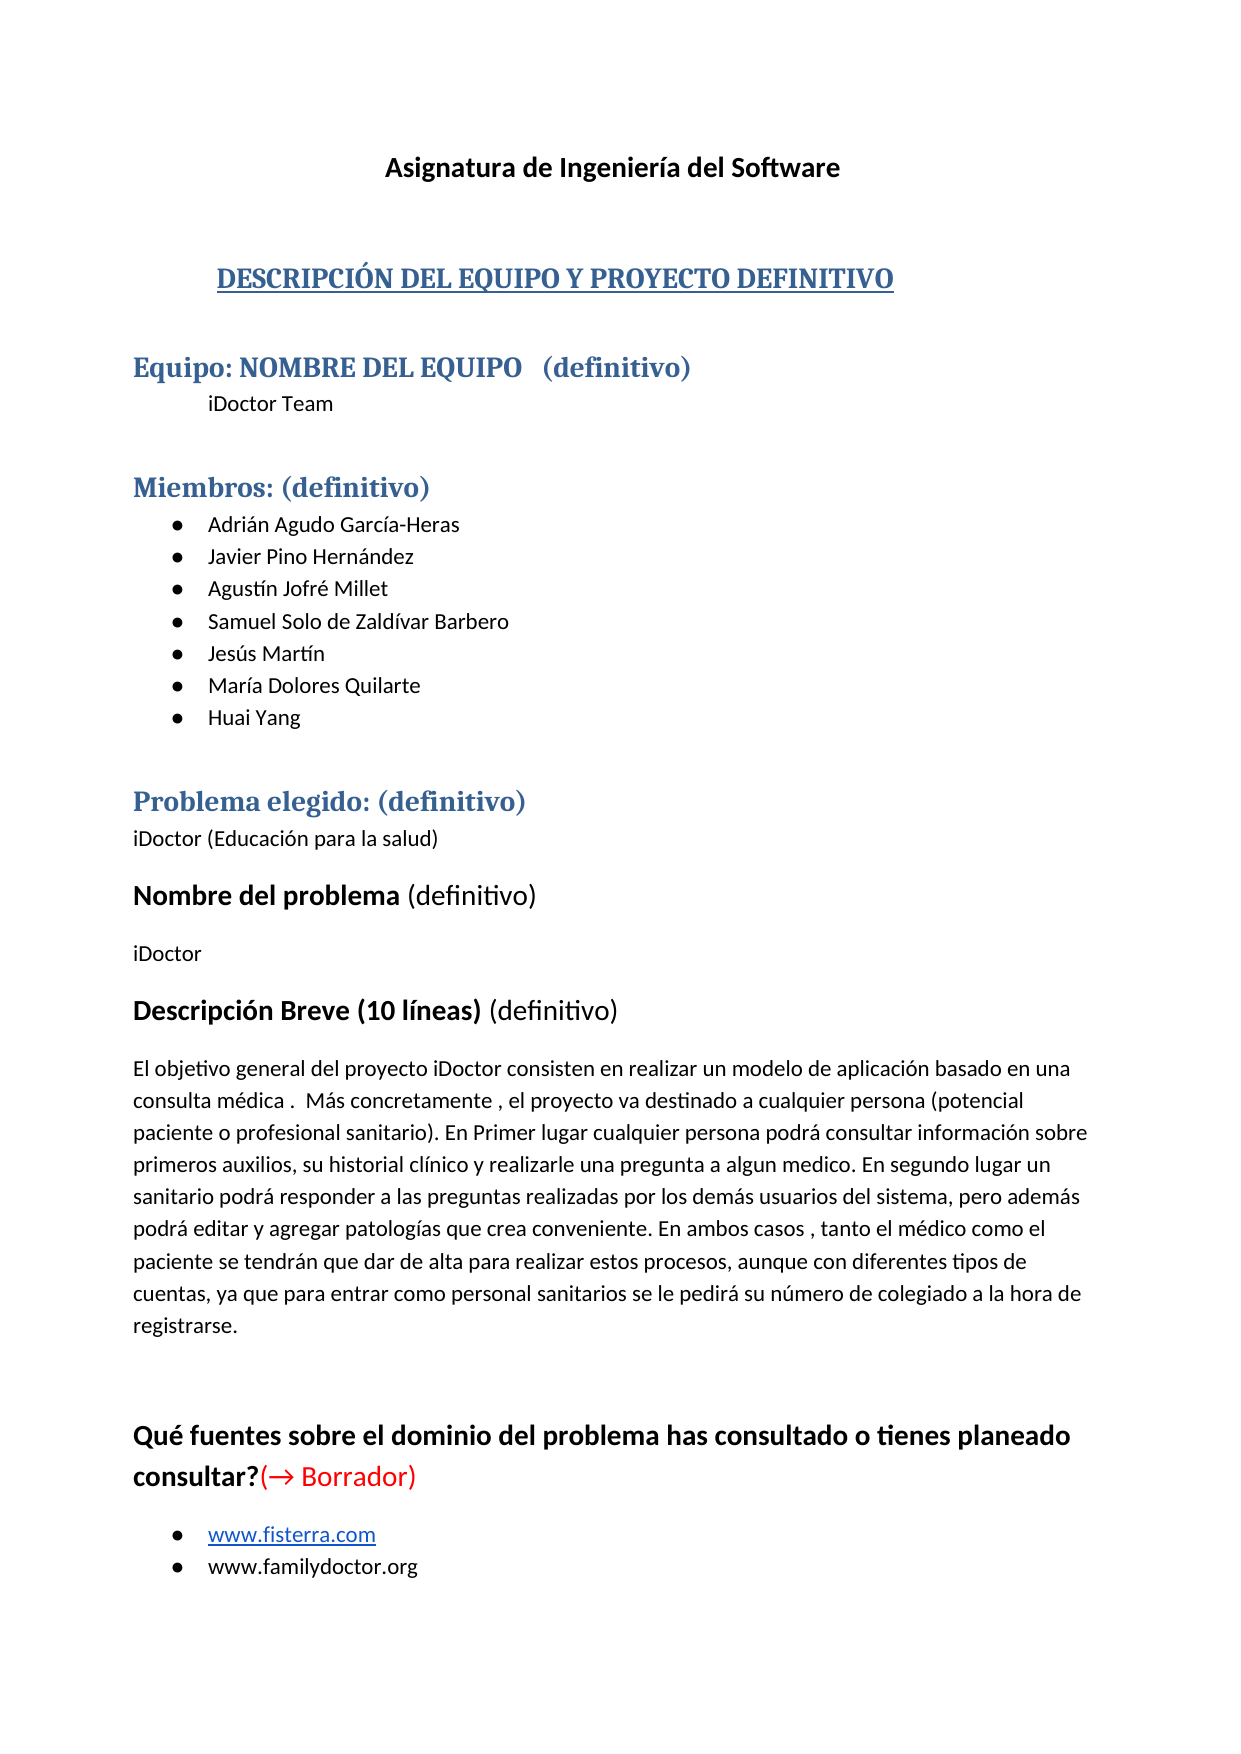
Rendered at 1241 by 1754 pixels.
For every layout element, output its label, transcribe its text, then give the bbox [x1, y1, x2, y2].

subtitle Miembros: (definitivo) [133, 472, 1093, 505]
list María Dolores Quilarte [170, 671, 1093, 699]
list Jesús Martín [170, 639, 1093, 667]
text iDoctor Team [208, 389, 1093, 417]
list Adrián Agudo García-Heras [170, 510, 1093, 538]
text iDoctor [133, 939, 1093, 967]
subtitle Problema elegido: (definitivo) [133, 786, 1093, 819]
subtitle DESCRIPCIÓN DEL EQUIPO Y PROYECTO DEFINITIVO [133, 262, 1093, 296]
list www.familydoctor.org [170, 1552, 1093, 1580]
list Javier Pino Hernández [170, 542, 1093, 570]
subtitle Equipo: NOMBRE DEL EQUIPO (definitivo) [133, 351, 1093, 384]
text iDoctor (Educación para la salud) [133, 824, 1093, 852]
text Qué fuentes sobre el dominio del problema has consultado o tienes planeado consultar?(→ Borrador) [133, 1417, 1093, 1494]
list Agustín Jofré Millet [170, 574, 1093, 603]
list Samuel Solo de Zaldívar Barbero [170, 607, 1093, 635]
text El objetivo general del proyecto iDoctor consisten en realizar un modelo de aplicación basado en una consulta médica . Más concretamente , el proyecto va destinado a cualquier persona (potencial paciente o profesional sanitario). En Primer lugar cualquier persona podrá consultar información sobre primeros auxilios, su historial clínico y realizarle una pregunta a algun medico. En segundo lugar un sanitario podrá responder a las preguntas realizadas por los demás usuarios del sistema, pero además podrá editar y agregar patologías que crea conveniente. En ambos casos , tanto el médico como el paciente se tendrán que dar de alta para realizar estos procesos, aunque con diferentes tipos de cuentas, ya que para entrar como personal sanitarios se le pedirá su número de colegiado a la hora de registrarse. [133, 1054, 1093, 1339]
text Descripción Breve (10 líneas) (definitivo) [133, 992, 1093, 1027]
list Huai Yang [170, 703, 1093, 731]
list www.fisterra.com [170, 1520, 1093, 1548]
text Nombre del problema (definitivo) [133, 877, 1093, 913]
